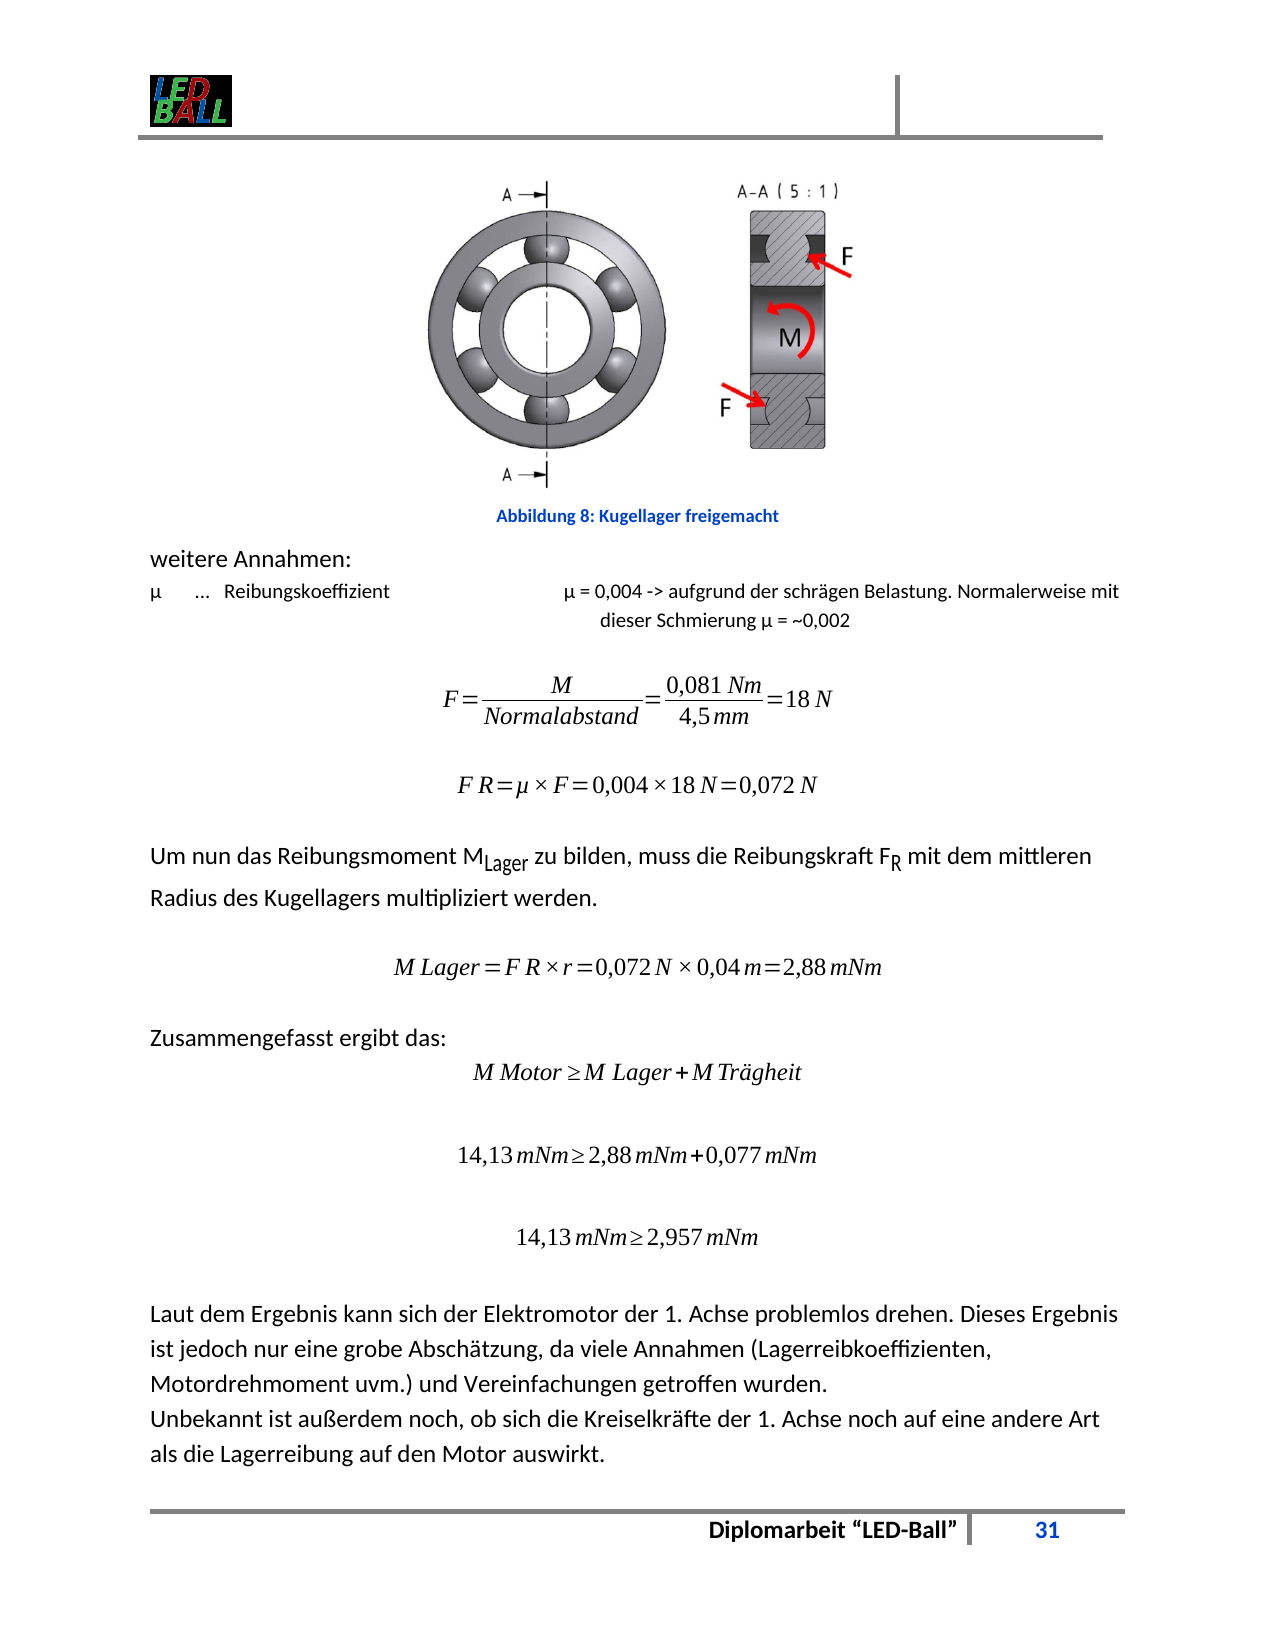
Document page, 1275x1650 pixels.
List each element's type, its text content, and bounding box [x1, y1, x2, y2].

text weitere Annahmen: [150, 543, 1125, 573]
text Zusammengefasst ergibt das: [150, 1022, 1125, 1053]
text Um nun das Reibungsmoment MLager zu bilden, muss die Reibungskraft FR mit dem mittleren Radius des Kugellagers multipliziert werden. [150, 840, 1125, 913]
text µ ... Reibungskoeffizient µ = 0,004 -> aufgrund der schrägen Belastung. Normalerweise mit dieser Schmierung µ = ~0,002 [150, 578, 1125, 633]
text Abbildung 8: Kugellager freigemacht [150, 504, 1125, 527]
text Laut dem Ergebnis kann sich der Elektromotor der 1. Achse problemlos drehen. Dieses Ergebnis ist jedoch nur eine grobe Abschätzung, da viele Annahmen (Lagerreibkoeffizienten, Motordrehmoment uvm.) und Vereinfachungen getroffen wurden. [150, 1299, 1125, 1399]
picture [405, 170, 871, 500]
text Unbekannt ist außerdem noch, ob sich die Kreiselkräfte der 1. Achse noch auf eine andere Art als die Lagerreibung auf den Motor auswirkt. [150, 1404, 1125, 1469]
